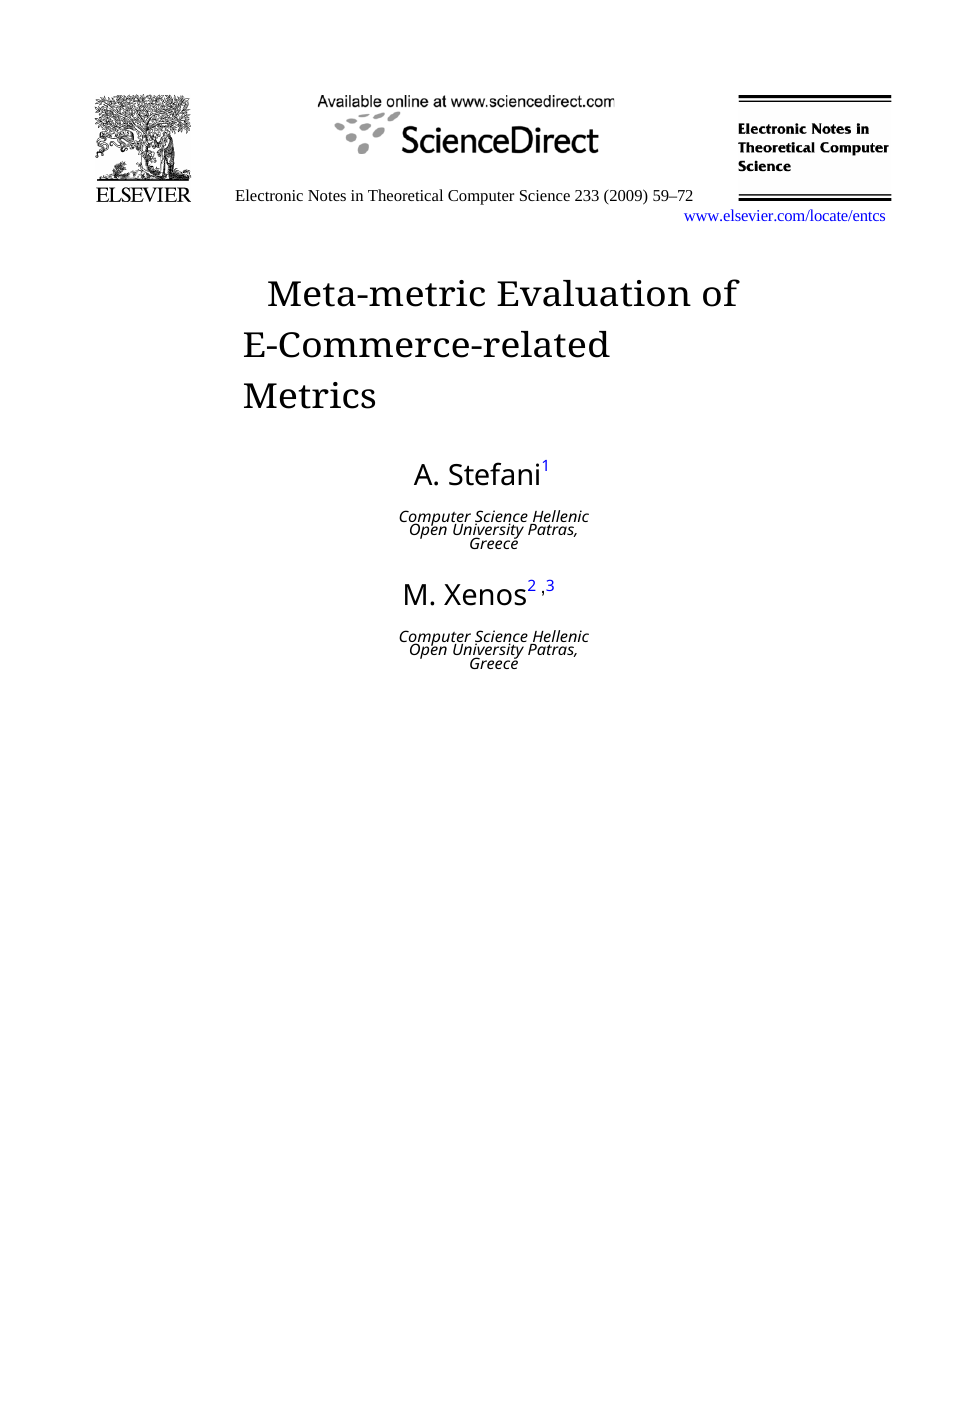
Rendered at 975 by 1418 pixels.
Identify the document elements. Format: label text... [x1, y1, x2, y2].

title Meta-metric Evaluation of E-Commerce-related Metrics [242, 270, 739, 418]
text M. Xenos2 ,3 [402, 574, 904, 614]
text Electronic Notes in Theoretical Computer Science 233 (2009) 59–72 [235, 186, 904, 205]
picture [94, 94, 192, 202]
picture [317, 95, 615, 154]
text www.elsevier.com/locate/entcs [683, 206, 904, 225]
text Computer Science Hellenic Open University Patras, Greece [398, 631, 589, 674]
text Computer Science Hellenic Open University Patras, Greece [398, 511, 589, 554]
subtitle A. Stefani1 [413, 454, 904, 494]
picture [738, 95, 892, 201]
